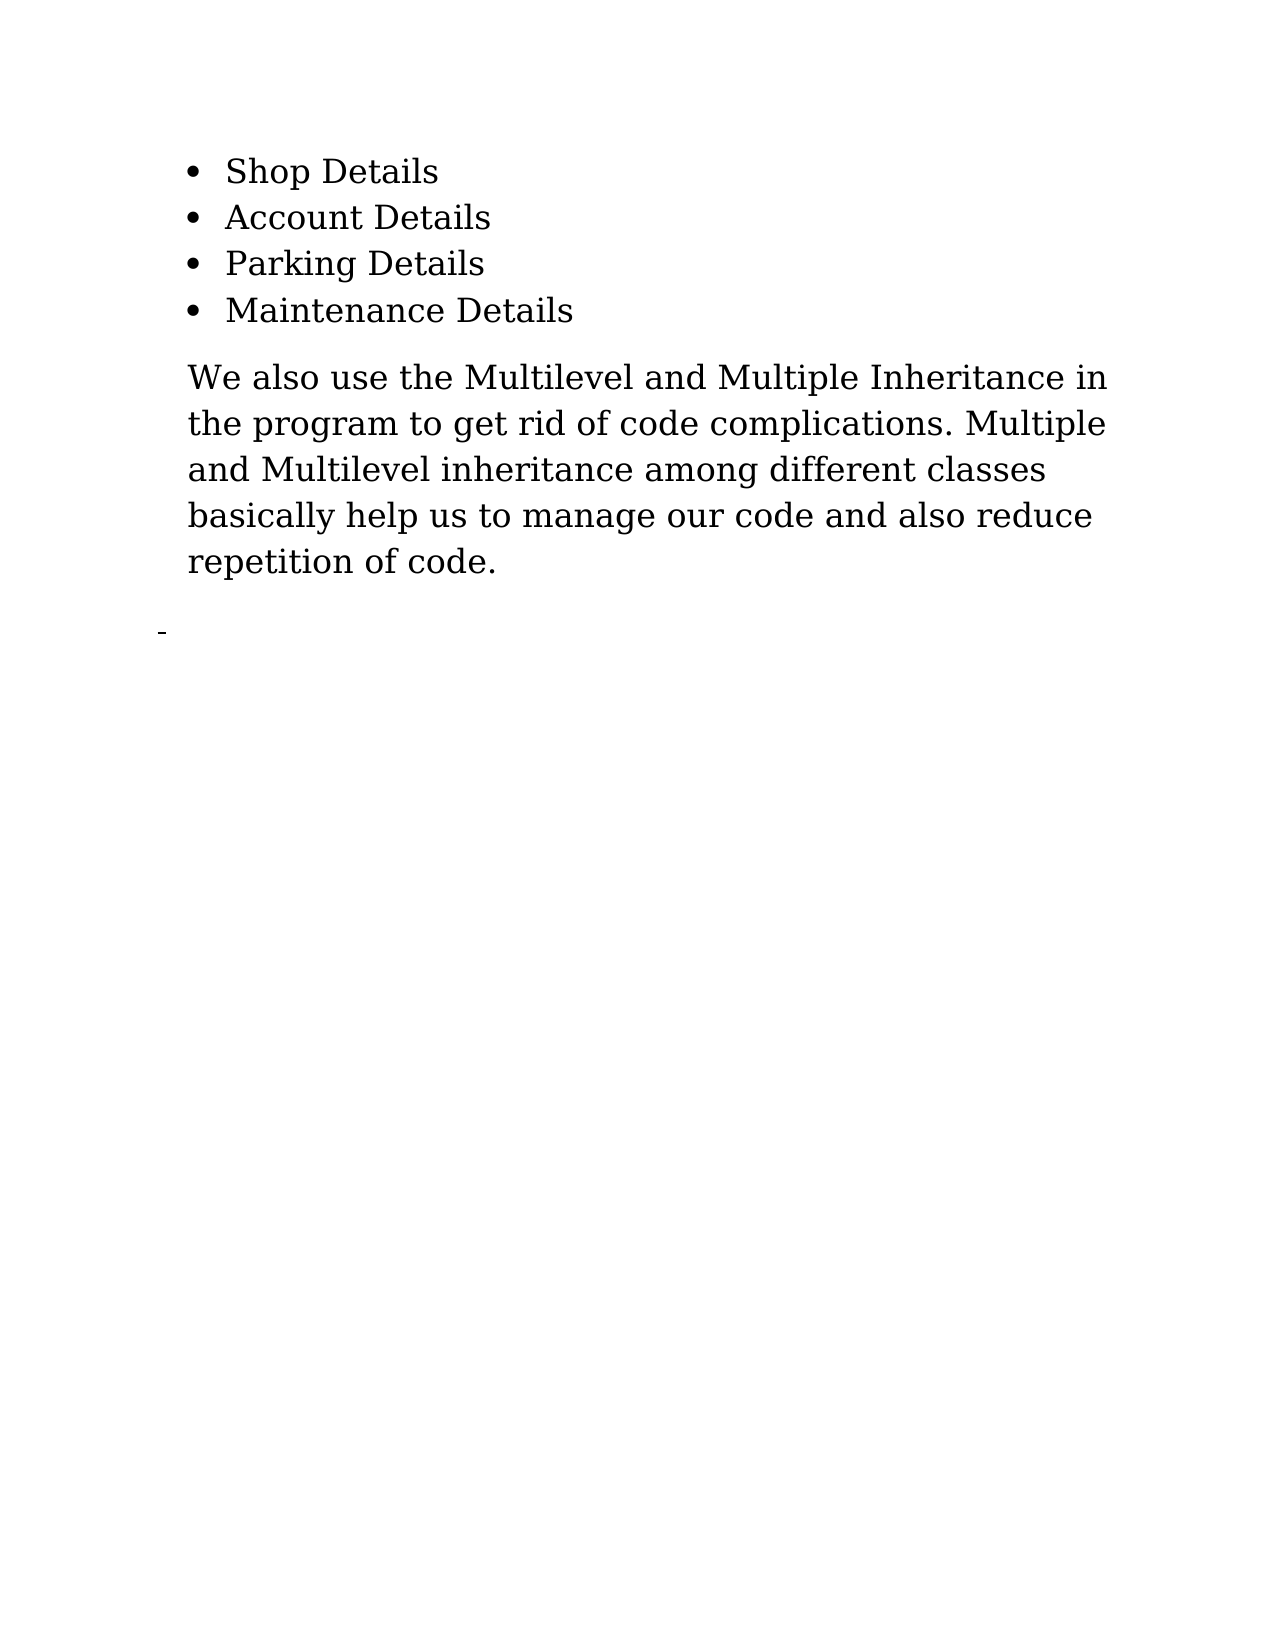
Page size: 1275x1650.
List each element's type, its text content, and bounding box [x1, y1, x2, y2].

list Account Details [187, 196, 1125, 237]
list Parking Details [187, 243, 1125, 283]
list Maintenance Details [187, 289, 1125, 329]
list Shop Details [187, 150, 1125, 190]
text We also use the Multilevel and Multiple Inheritance in the program to get rid of code complications. Multiple and Multilevel inheritance among different classes basically help us to manage our code and also reduce repetition of code. [187, 356, 1125, 580]
